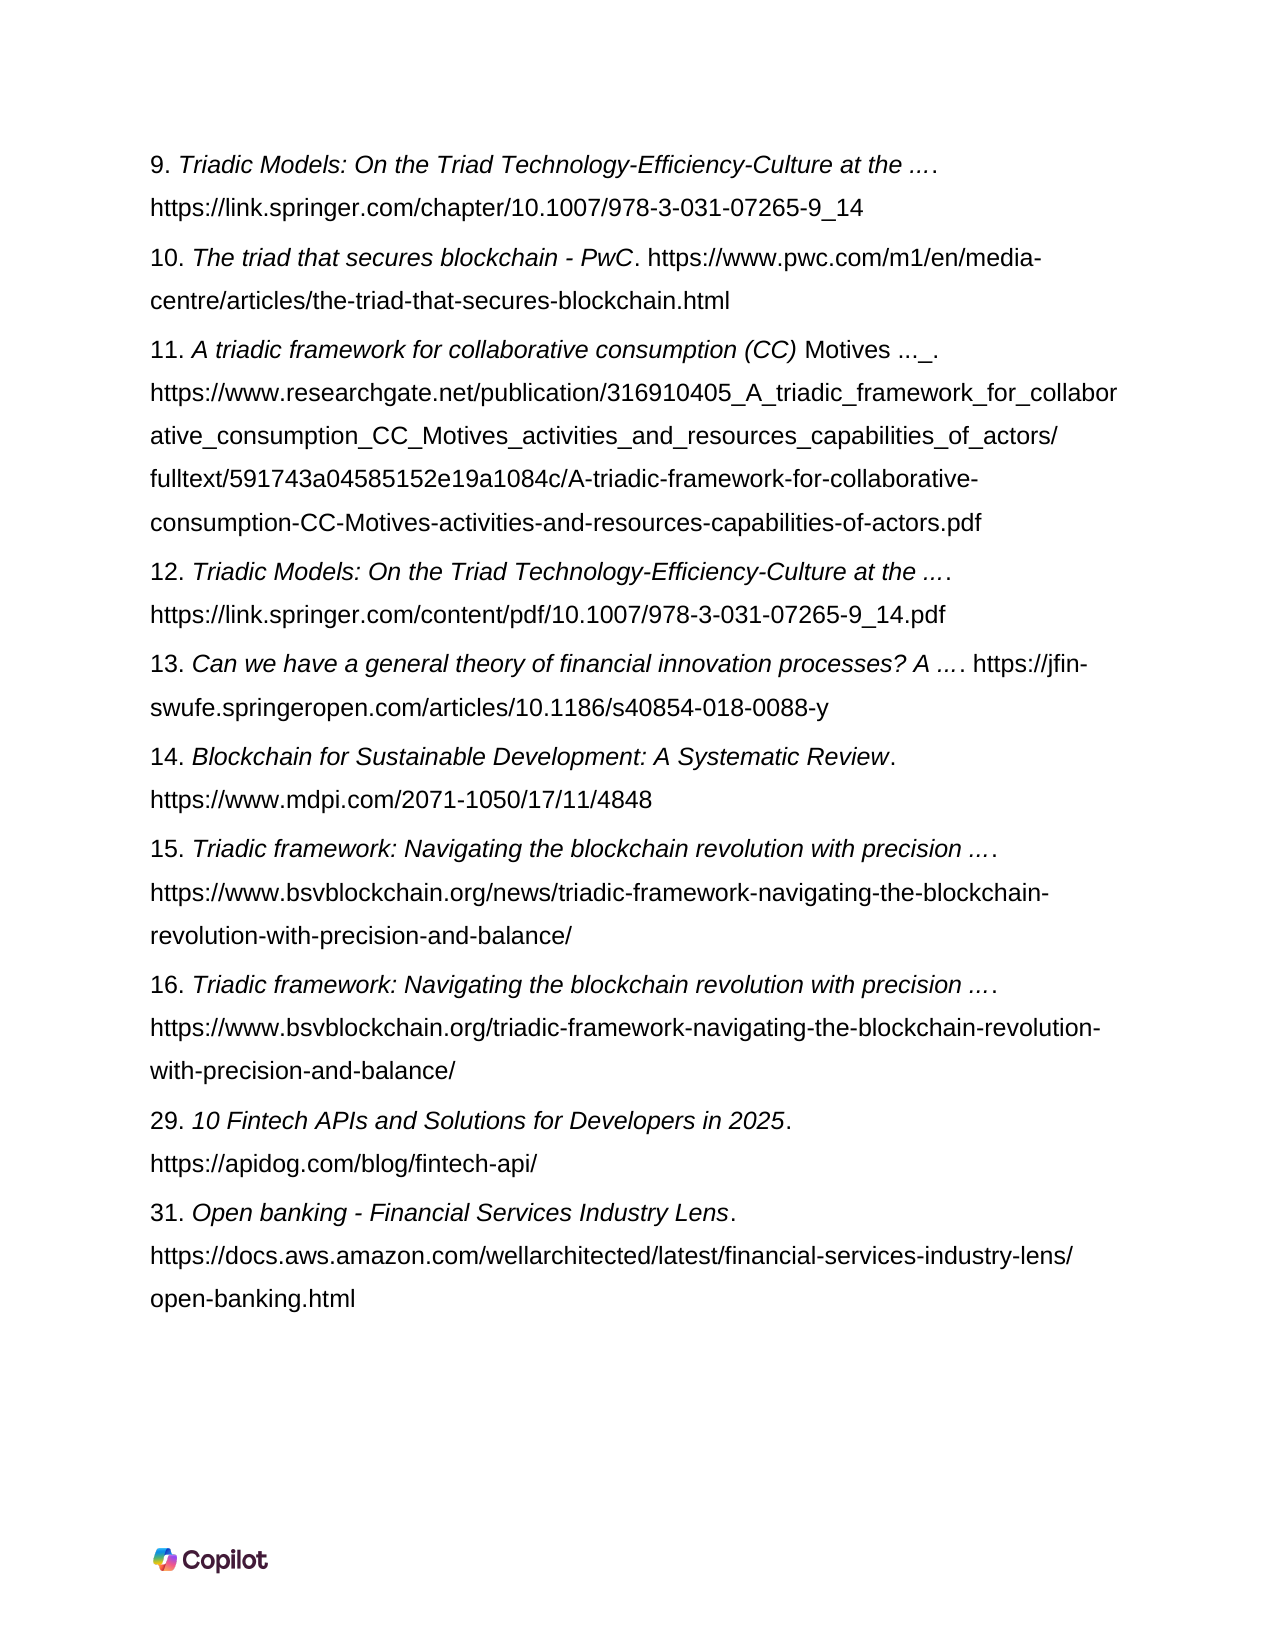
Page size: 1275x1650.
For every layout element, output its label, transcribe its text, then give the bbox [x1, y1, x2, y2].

text 29. 10 Fintech APIs and Solutions for Developers in 2025. https://apidog.com/blog/fintech-api/ [150, 1106, 1125, 1177]
text 13. Can we have a general theory of financial innovation processes? A .... https://jfin-swufe.springeropen.com/articles/10.1186/s40854-018-0088-y [150, 649, 1125, 721]
text 15. Triadic framework: Navigating the blockchain revolution with precision .... https://www.bsvblockchain.org/news/triadic-framework-navigating-the-blockchain-revolution-with-precision-and-balance/ [150, 834, 1125, 949]
text 11. A triadic framework for collaborative consumption (CC) Motives ..._. https://www.researchgate.net/publication/316910405_A_triadic_framework_for_collaborative_consumption_CC_Motives_activities_and_resources_capabilities_of_actors/fulltext/591743a04585152e19a1084c/A-triadic-framework-for-collaborative-consumption-CC-Motives-activities-and-resources-capabilities-of-actors.pdf [150, 335, 1125, 536]
text 31. Open banking - Financial Services Industry Lens. https://docs.aws.amazon.com/wellarchitected/latest/financial-services-industry-lens/open-banking.html [150, 1198, 1125, 1313]
text 14. Blockchain for Sustainable Development: A Systematic Review. https://www.mdpi.com/2071-1050/17/11/4848 [150, 742, 1125, 814]
text 16. Triadic framework: Navigating the blockchain revolution with precision .... https://www.bsvblockchain.org/triadic-framework-navigating-the-blockchain-revolution-with-precision-and-balance/ [150, 970, 1125, 1085]
text 12. Triadic Models: On the Triad Technology-Efficiency-Culture at the .... https://link.springer.com/content/pdf/10.1007/978-3-031-07265-9_14.pdf [150, 557, 1125, 629]
text 10. The triad that secures blockchain - PwC. https://www.pwc.com/m1/en/media-centre/articles/the-triad-that-secures-blockchain.html [150, 242, 1125, 314]
text 9. Triadic Models: On the Triad Technology-Efficiency-Culture at the .... https://link.springer.com/chapter/10.1007/978-3-031-07265-9_14 [150, 150, 1125, 222]
